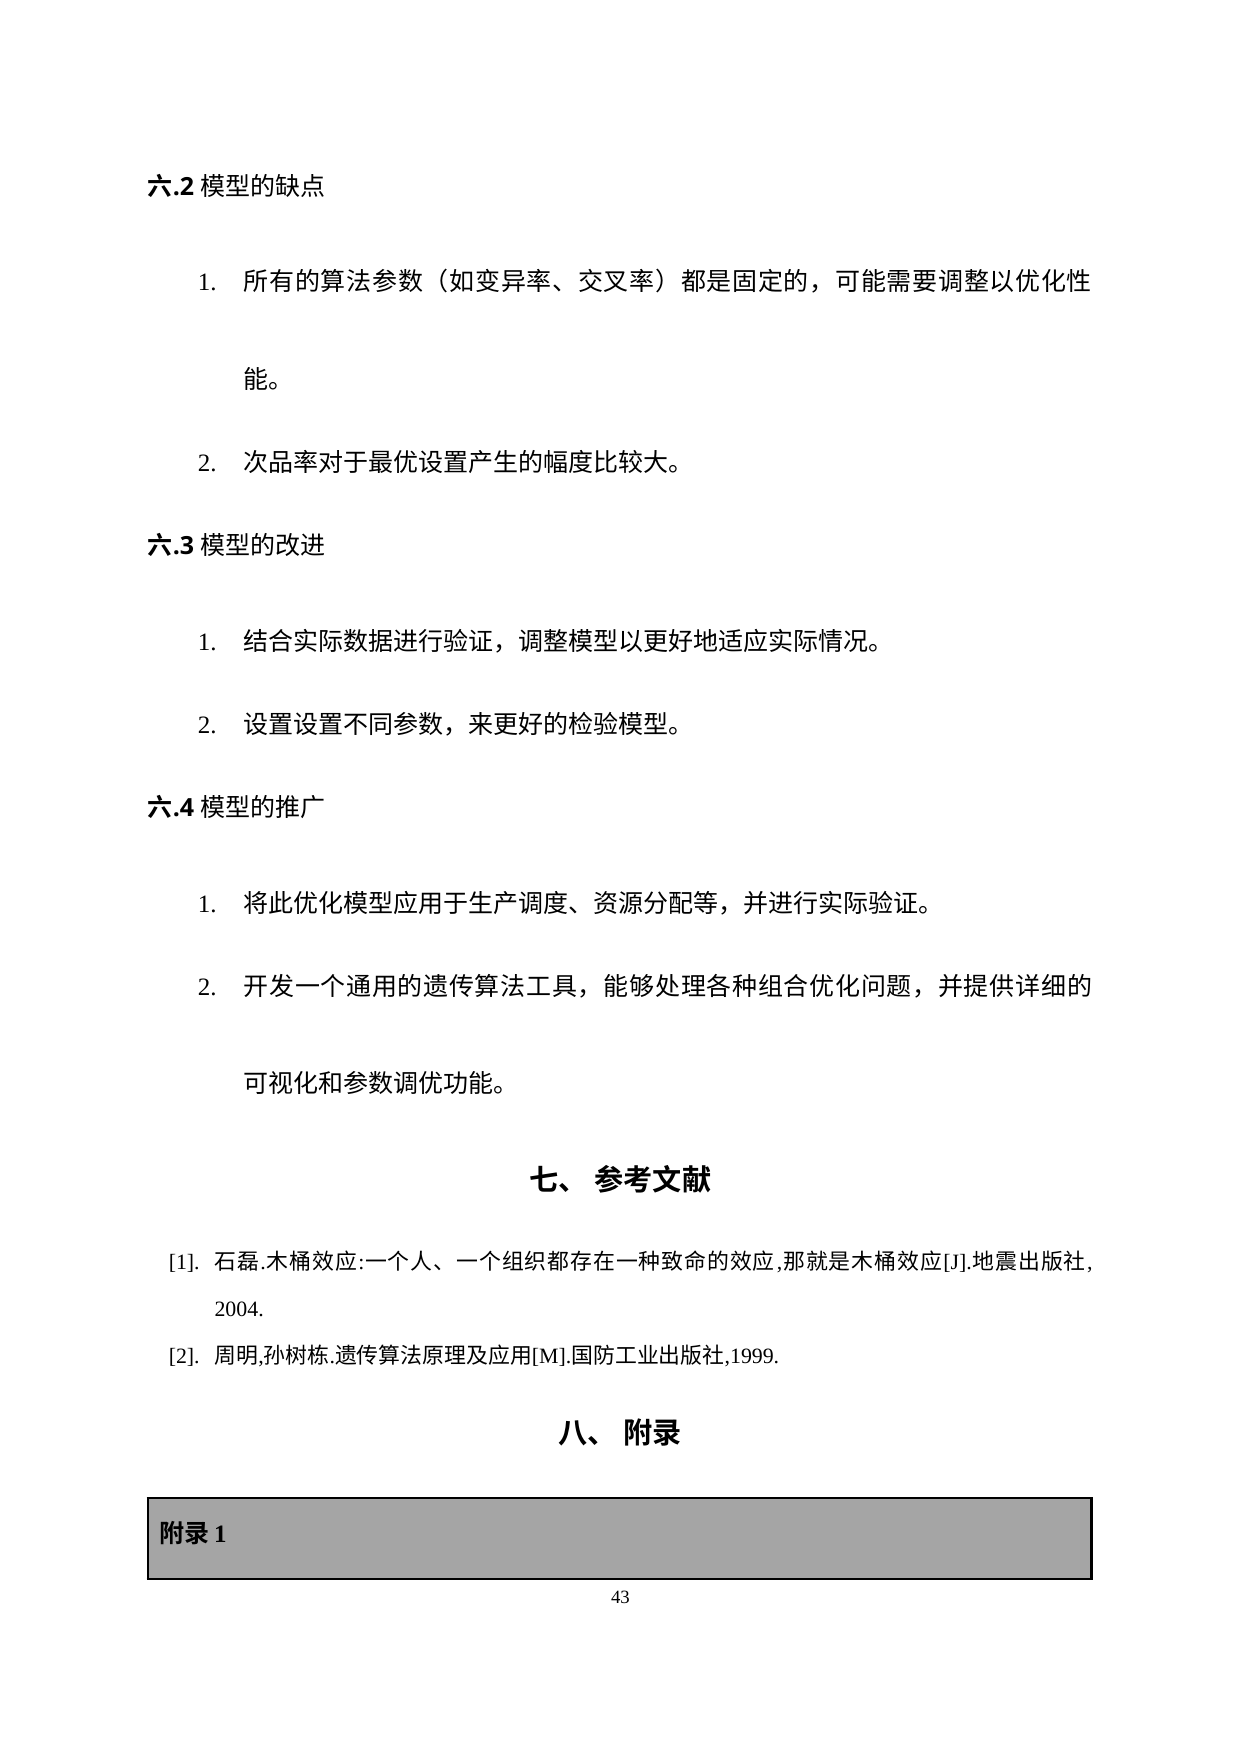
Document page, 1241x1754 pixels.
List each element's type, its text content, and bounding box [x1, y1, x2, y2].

subtitle 模型的缺点 [148, 152, 1092, 217]
list 周明,孙树栋.遗传算法原理及应用[M].国防工业出版社,1999. [168, 1337, 1092, 1370]
subtitle 附录 [148, 1398, 1092, 1463]
list 石磊.木桶效应:一个人、一个组织都存在一种致命的效应,那就是木桶效应[J].地震出版社, 2004. [168, 1244, 1092, 1325]
list 开发一个通用的遗传算法工具，能够处理各种组合优化问题，并提供详细的可视化和参数调优功能。 [198, 952, 1092, 1114]
list 次品率对于最优设置产生的幅度比较大。 [198, 428, 1092, 493]
subtitle 参考文献 [148, 1145, 1092, 1210]
list 设置设置不同参数，来更好的检验模型。 [198, 690, 1092, 755]
list 所有的算法参数（如变异率、交叉率）都是固定的，可能需要调整以优化性能。 [198, 247, 1092, 410]
subtitle 模型的推广 [148, 773, 1092, 838]
table_header 附录1 [149, 1499, 1090, 1578]
list 将此优化模型应用于生产调度、资源分配等，并进行实际验证。 [198, 869, 1092, 934]
subtitle 模型的改进 [148, 511, 1092, 576]
list 结合实际数据进行验证，调整模型以更好地适应实际情况。 [198, 607, 1092, 672]
